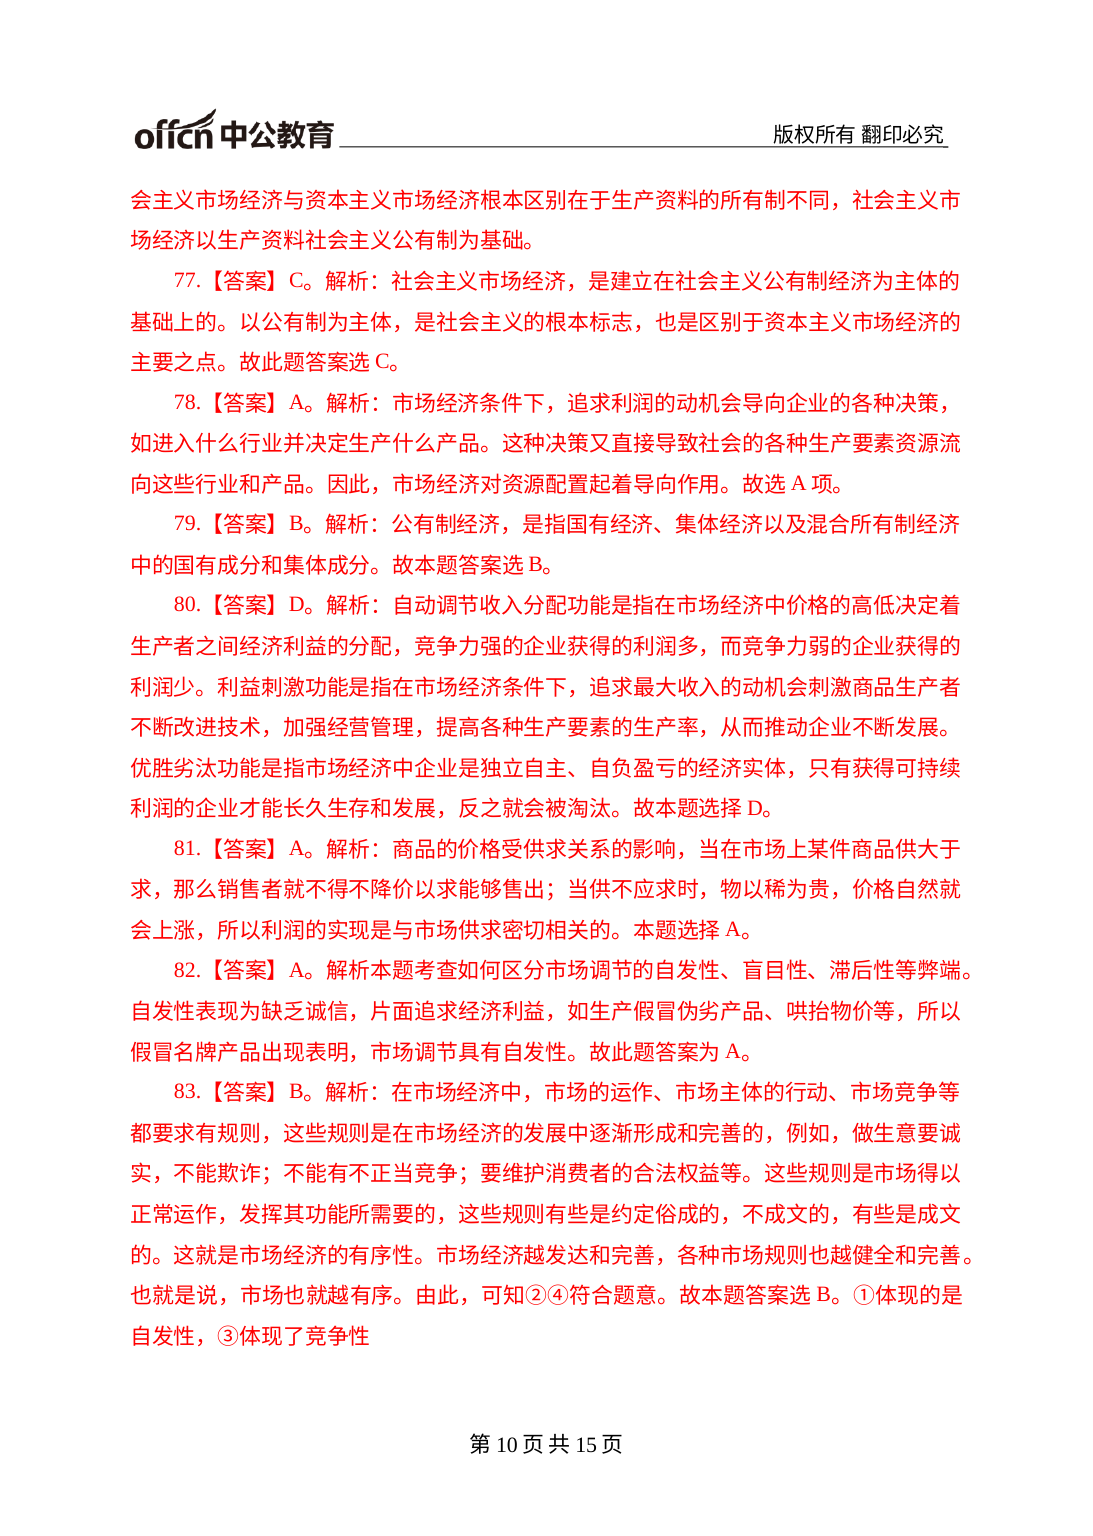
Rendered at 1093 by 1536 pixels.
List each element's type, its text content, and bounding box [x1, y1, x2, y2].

text 82.【答案】A。解析本题考查如何区分市场调节的自发性、盲目性、滞后性等弊端。自发性表现为缺乏诚信，片面追求经济利益，如生产假冒伪劣产品、哄抬物价等，所以假冒名牌产品出现表明，市场调节具有自发性。故此题答案为A。 [130, 953, 963, 1067]
text 83.【答案】B。解析：在市场经济中，市场的运作、市场主体的行动、市场竞争等都要求有规则，这些规则是在市场经济的发展中逐渐形成和完善的，例如，做生意要诚实，不能欺诈；不能有不正当竞争；要维护消费者的合法权益等。这些规则是市场得以正常运作，发挥其功能所需要的，这些规则有些是约定俗成的，不成文的，有些是成文的。这就是市场经济的有序性。市场经济越发达和完善，各种市场规则也越健全和完善。也就是说，市场也就越有序。由此，可知②④符合题意。故本题答案选B。①体现的是自发性，③体现了竞争性 [130, 1075, 963, 1351]
text 78.【答案】A。解析：市场经济条件下，追求利润的动机会导向企业的各种决策，如进入什么行业并决定生产什么产品。这种决策又直接导致社会的各种生产要素资源流向这些行业和产品。因此，市场经济对资源配置起着导向作用。故选A项。 [130, 385, 963, 499]
text 79.【答案】B。解析：公有制经济，是指国有经济、集体经济以及混合所有制经济中的国有成分和集体成分。故本题答案选B。 [130, 507, 963, 580]
picture [133, 103, 335, 154]
text 81.【答案】A。解析：商品的价格受供求关系的影响，当在市场上某件商品供大于求，那么销售者就不得不降价以求能够售出；当供不应求时，物以稀为贵，价格自然就会上涨，所以利润的实现是与市场供求密切相关的。本题选择A。 [130, 831, 963, 945]
text 77.【答案】C。解析：社会主义市场经济，是建立在社会主义公有制经济为主体的基础上的。以公有制为主体，是社会主义的根本标志，也是区别于资本主义市场经济的主要之点。故此题答案选C。 [130, 263, 963, 377]
text 80.【答案】D。解析：自动调节收入分配功能是指在市场经济中价格的高低决定着生产者之间经济利益的分配，竞争力强的企业获得的利润多，而竞争力弱的企业获得的利润少。利益刺激功能是指在市场经济条件下，追求最大收入的动机会刺激商品生产者不断改进技术，加强经营管理，提高各种生产要素的生产率，从而推动企业不断发展。优胜劣汰功能是指市场经济中企业是独立自主、自负盈亏的经济实体，只有获得可持续利润的企业才能长久生存和发展，反之就会被淘汰。故本题选择D。 [130, 588, 963, 823]
